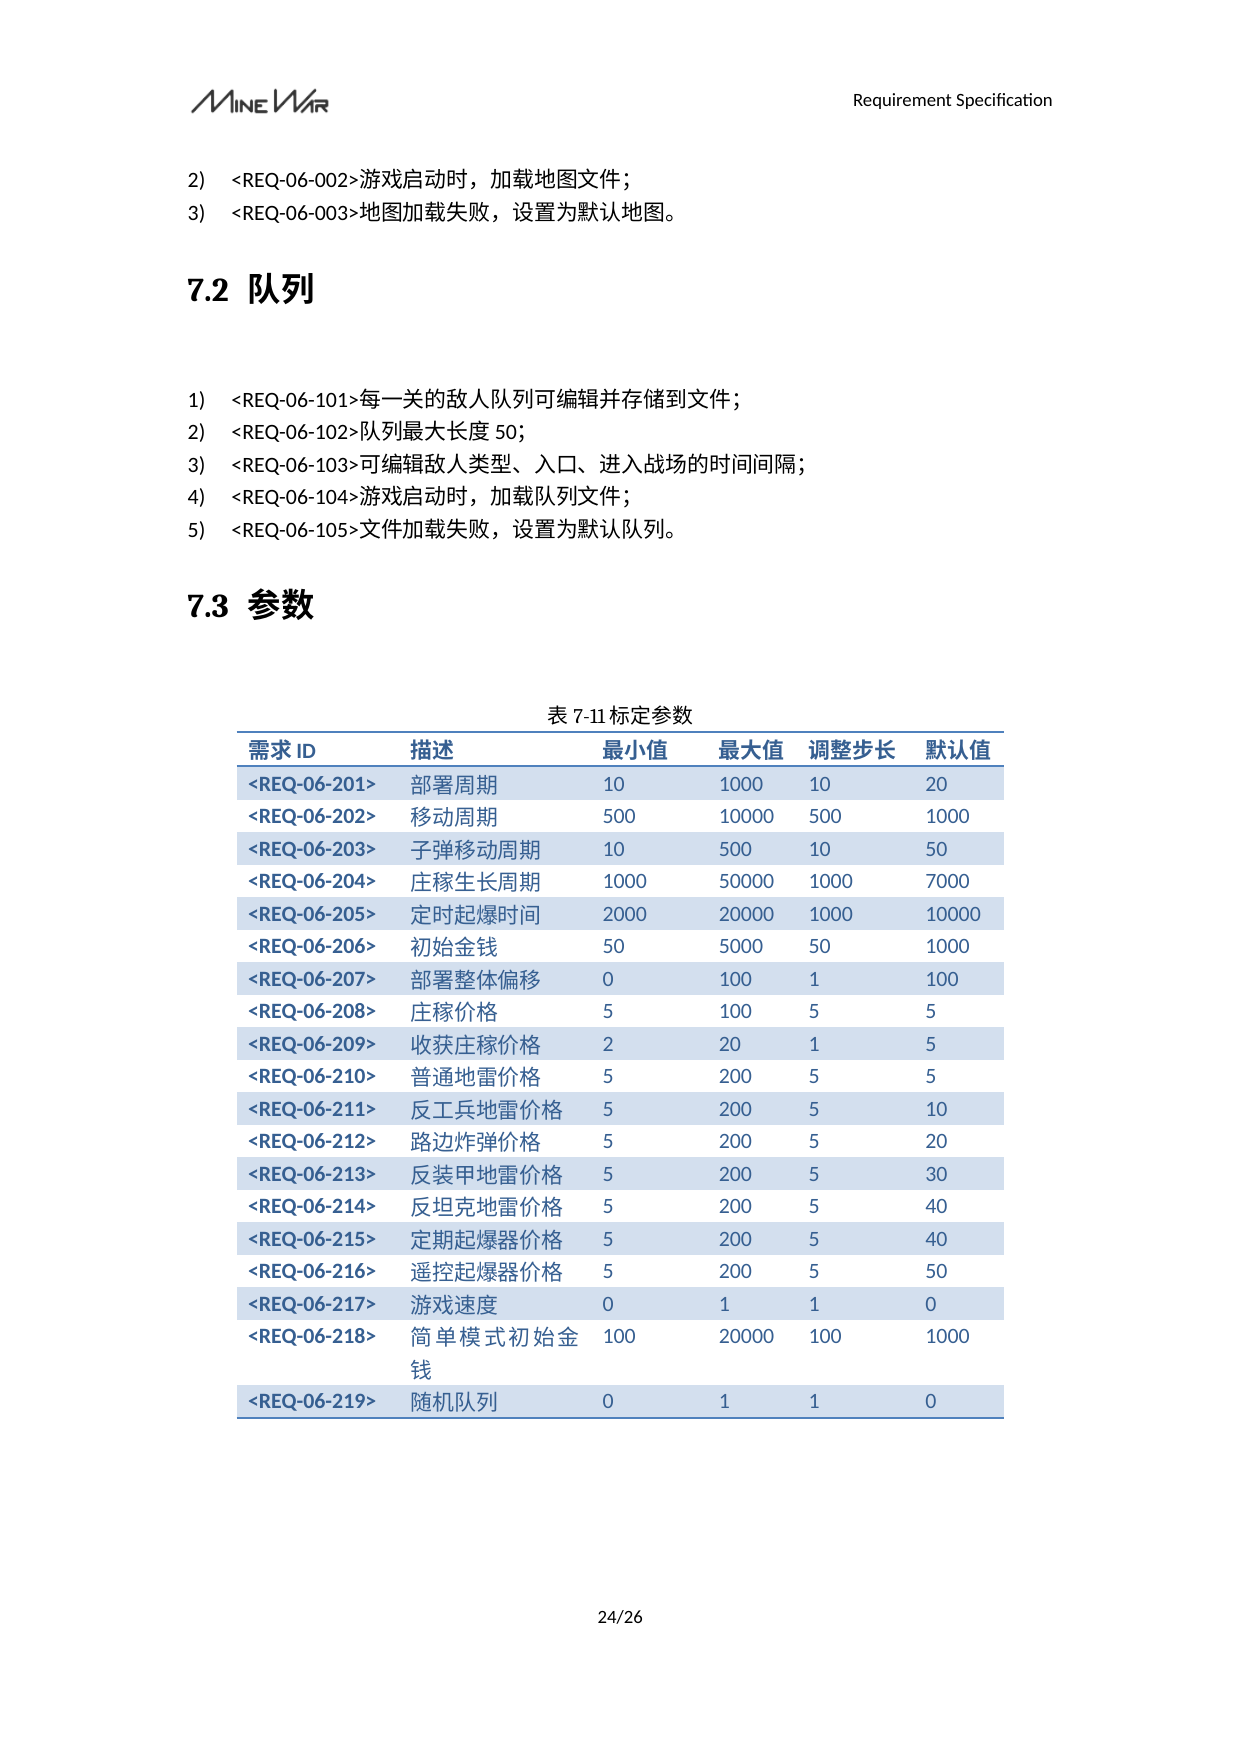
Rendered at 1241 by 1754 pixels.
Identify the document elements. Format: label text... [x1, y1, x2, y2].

table_cell 100 [707, 995, 797, 1027]
table_cell 5 [797, 1222, 914, 1255]
table_header 需求ID [237, 733, 399, 765]
table_cell 100 [591, 1320, 707, 1385]
table_cell 5 [914, 995, 1004, 1027]
table_header 描述 [399, 733, 591, 765]
table_cell 50 [591, 930, 707, 962]
subtitle 参数 [187, 571, 1053, 636]
table_cell 1 [797, 1385, 914, 1417]
table_cell 反坦克地雷价格 [399, 1190, 591, 1222]
table_cell 10 [797, 767, 914, 800]
table_cell 0 [591, 1385, 707, 1417]
table_cell 1000 [797, 865, 914, 897]
table_cell 200 [707, 1125, 797, 1157]
table_cell 1 [797, 962, 914, 995]
table_cell <REQ-06-206> [237, 930, 399, 962]
table_cell 100 [797, 1320, 914, 1385]
table_cell 7000 [914, 865, 1004, 897]
table_cell 20000 [707, 1320, 797, 1385]
table_cell 1 [707, 1287, 797, 1320]
list <REQ-06-105>文件加载失败，设置为默认队列。 [187, 511, 1053, 544]
table_cell 1 [797, 1027, 914, 1060]
table_header 默认值 [914, 733, 1004, 765]
table_cell 20 [914, 767, 1004, 800]
table_cell 10000 [707, 800, 797, 832]
table_cell 50000 [707, 865, 797, 897]
table_cell <REQ-06-215> [237, 1222, 399, 1255]
table_cell <REQ-06-208> [237, 995, 399, 1027]
table_cell 部署整体偏移 [399, 962, 591, 995]
table_cell 5 [591, 1157, 707, 1190]
table_cell <REQ-06-203> [237, 832, 399, 865]
table_cell 0 [591, 1287, 707, 1320]
table_cell 5 [797, 1190, 914, 1222]
subtitle 队列 [187, 254, 1053, 319]
table_cell 100 [914, 962, 1004, 995]
table_cell 5 [797, 1092, 914, 1125]
table_cell <REQ-06-202> [237, 800, 399, 832]
table_cell <REQ-06-212> [237, 1125, 399, 1157]
table_cell 部署周期 [399, 767, 591, 800]
table_cell 500 [707, 832, 797, 865]
table_cell 5 [591, 1190, 707, 1222]
table_cell <REQ-06-213> [237, 1157, 399, 1190]
table_cell <REQ-06-219> [237, 1385, 399, 1417]
table_cell 20 [707, 1027, 797, 1060]
table_cell 5 [797, 1255, 914, 1287]
list <REQ-06-104>游戏启动时，加载队列文件； [187, 479, 1053, 511]
table_cell 1000 [914, 800, 1004, 832]
table_cell 2 [591, 1027, 707, 1060]
table_cell 初始金钱 [399, 930, 591, 962]
table_cell 1 [707, 1385, 797, 1417]
table_cell 5 [914, 1060, 1004, 1092]
table_cell 10000 [914, 897, 1004, 930]
table_cell <REQ-06-209> [237, 1027, 399, 1060]
table_cell <REQ-06-204> [237, 865, 399, 897]
table_cell 5 [591, 1092, 707, 1125]
table_cell 5 [797, 995, 914, 1027]
table_cell 0 [914, 1287, 1004, 1320]
table_cell 500 [591, 800, 707, 832]
table_cell 200 [707, 1060, 797, 1092]
table_cell 5 [591, 1255, 707, 1287]
table_cell <REQ-06-210> [237, 1060, 399, 1092]
table_cell <REQ-06-201> [237, 767, 399, 800]
table_cell 普通地雷价格 [399, 1060, 591, 1092]
table_cell 10 [591, 767, 707, 800]
list <REQ-06-103>可编辑敌人类型、入口、进入战场的时间间隔； [187, 446, 1053, 479]
table_cell 5 [591, 1060, 707, 1092]
table_cell 2000 [591, 897, 707, 930]
table_cell 5 [591, 1125, 707, 1157]
table_cell 庄稼生长周期 [399, 865, 591, 897]
table_cell 简单模式初始金钱 [399, 1320, 591, 1385]
table_header 最小值 [591, 733, 707, 765]
table_cell 0 [591, 962, 707, 995]
table_cell 200 [707, 1222, 797, 1255]
table_cell 5 [914, 1027, 1004, 1060]
table_cell 10 [591, 832, 707, 865]
table_cell 200 [707, 1255, 797, 1287]
table_cell 20000 [707, 897, 797, 930]
table_cell <REQ-06-205> [237, 897, 399, 930]
table_header 调整步长 [797, 733, 914, 765]
table_cell 20 [914, 1125, 1004, 1157]
table_cell <REQ-06-214> [237, 1190, 399, 1222]
table_cell 5 [797, 1157, 914, 1190]
table_cell 200 [707, 1157, 797, 1190]
table_cell 500 [797, 800, 914, 832]
table_cell 200 [707, 1092, 797, 1125]
table_cell 1000 [591, 865, 707, 897]
table_cell <REQ-06-217> [237, 1287, 399, 1320]
table_cell 反工兵地雷价格 [399, 1092, 591, 1125]
table_header 最大值 [707, 733, 797, 765]
table_cell <REQ-06-207> [237, 962, 399, 995]
table_cell 50 [797, 930, 914, 962]
table_cell 反装甲地雷价格 [399, 1157, 591, 1190]
table_cell 庄稼价格 [399, 995, 591, 1027]
table_cell <REQ-06-218> [237, 1320, 399, 1385]
table_cell 收获庄稼价格 [399, 1027, 591, 1060]
table_cell 1000 [914, 1320, 1004, 1385]
table_cell 200 [707, 1190, 797, 1222]
table_cell 1000 [914, 930, 1004, 962]
table_cell 50 [914, 1255, 1004, 1287]
table_cell 30 [914, 1157, 1004, 1190]
table_cell 定时起爆时间 [399, 897, 591, 930]
table_cell 5 [797, 1060, 914, 1092]
table_cell 5 [797, 1125, 914, 1157]
table_cell 100 [707, 962, 797, 995]
table_cell 1 [797, 1287, 914, 1320]
table_cell 路边炸弹价格 [399, 1125, 591, 1157]
table_cell 10 [914, 1092, 1004, 1125]
list <REQ-06-002>游戏启动时，加载地图文件； [187, 162, 1053, 194]
table_cell 0 [914, 1385, 1004, 1417]
table_cell 50 [914, 832, 1004, 865]
table_cell 1000 [797, 897, 914, 930]
table_cell 游戏速度 [399, 1287, 591, 1320]
list <REQ-06-101>每一关的敌人队列可编辑并存储到文件； [187, 381, 1053, 414]
table_cell 定期起爆器价格 [399, 1222, 591, 1255]
table_cell 10 [797, 832, 914, 865]
table_cell 40 [914, 1190, 1004, 1222]
table_cell 5 [591, 1222, 707, 1255]
list <REQ-06-102>队列最大长度50； [187, 414, 1053, 446]
table_cell <REQ-06-216> [237, 1255, 399, 1287]
table_cell 1000 [707, 767, 797, 800]
list <REQ-06-003>地图加载失败，设置为默认地图。 [187, 194, 1053, 227]
table_cell 子弹移动周期 [399, 832, 591, 865]
table_cell 5000 [707, 930, 797, 962]
table_cell 遥控起爆器价格 [399, 1255, 591, 1287]
table_cell 移动周期 [399, 800, 591, 832]
table_cell <REQ-06-211> [237, 1092, 399, 1125]
table_cell 随机队列 [399, 1385, 591, 1417]
table_cell 5 [591, 995, 707, 1027]
table_cell 40 [914, 1222, 1004, 1255]
